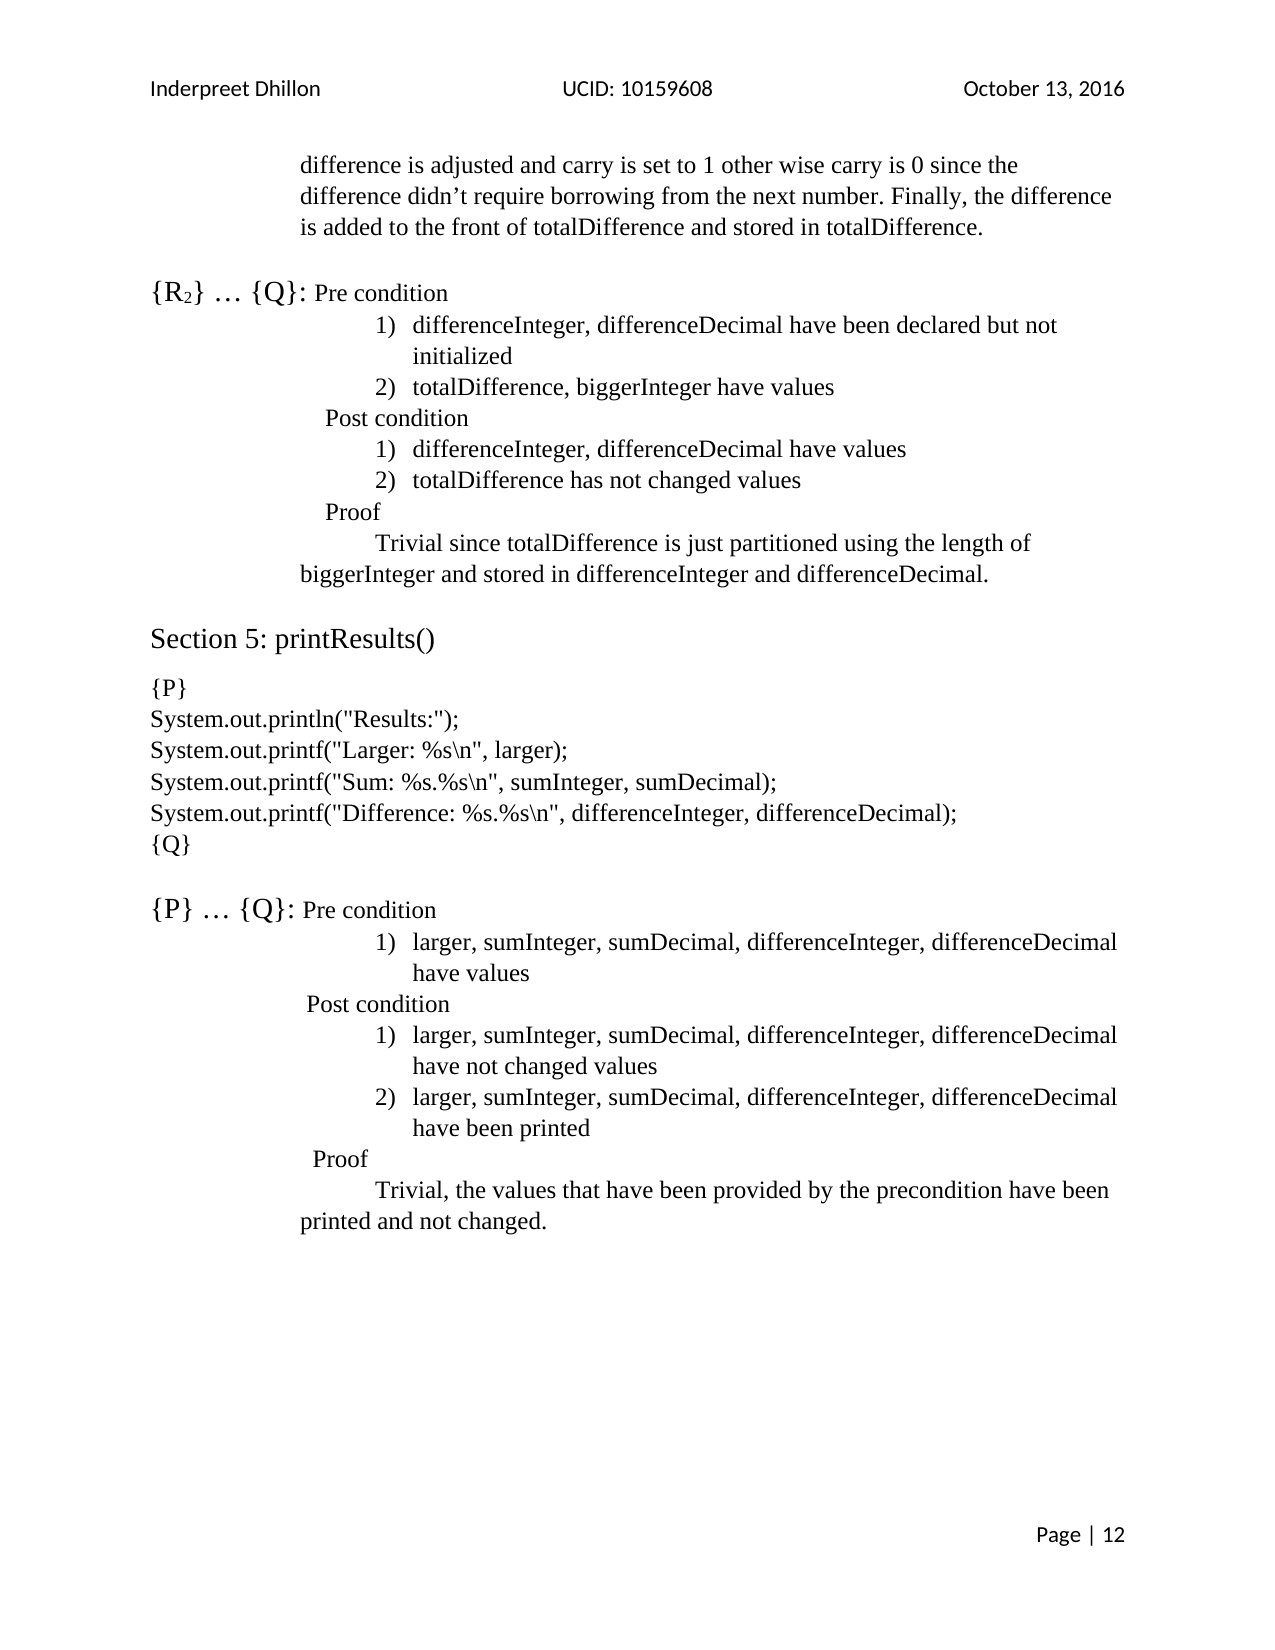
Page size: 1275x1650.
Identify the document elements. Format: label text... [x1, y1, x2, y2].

text Proof [300, 497, 1125, 525]
text Post condition [300, 989, 1125, 1018]
text System.out.printf("Larger: %s\n", larger); [150, 736, 1125, 764]
list differenceInteger, differenceDecimal have been declared but not initialized [375, 310, 1125, 370]
text System.out.printf("Difference: %s.%s\n", differenceInteger, differenceDecimal); [150, 798, 1125, 826]
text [300, 150, 1125, 241]
list totalDifference has not changed values [375, 466, 1125, 494]
text {R2} … {Q}: Pre condition [150, 274, 1125, 308]
list larger, sumInteger, sumDecimal, differenceInteger, differenceDecimal have been printed [375, 1082, 1125, 1142]
text Post condition [300, 403, 1125, 432]
text Proof [300, 1144, 1125, 1173]
list larger, sumInteger, sumDecimal, differenceInteger, differenceDecimal have not changed values [375, 1020, 1125, 1080]
text System.out.println("Results:"); [150, 704, 1125, 733]
text {P} … {Q}: Pre condition [150, 891, 1125, 924]
text {P} [150, 673, 1125, 702]
text {Q} [150, 829, 1125, 857]
list larger, sumInteger, sumDecimal, differenceInteger, differenceDecimal have values [375, 927, 1125, 987]
text Trivial, the values that have been provided by the precondition have been printed and not changed. [300, 1175, 1125, 1235]
text System.out.printf("Sum: %s.%s\n", sumInteger, sumDecimal); [150, 767, 1125, 795]
list totalDifference, biggerInteger have values [375, 372, 1125, 401]
text Trivial since totalDifference is just partitioned using the length of biggerInteger and stored in differenceInteger and differenceDecimal. [300, 528, 1125, 587]
text Section 5: printResults() [150, 621, 1125, 654]
list differenceInteger, differenceDecimal have values [375, 434, 1125, 463]
